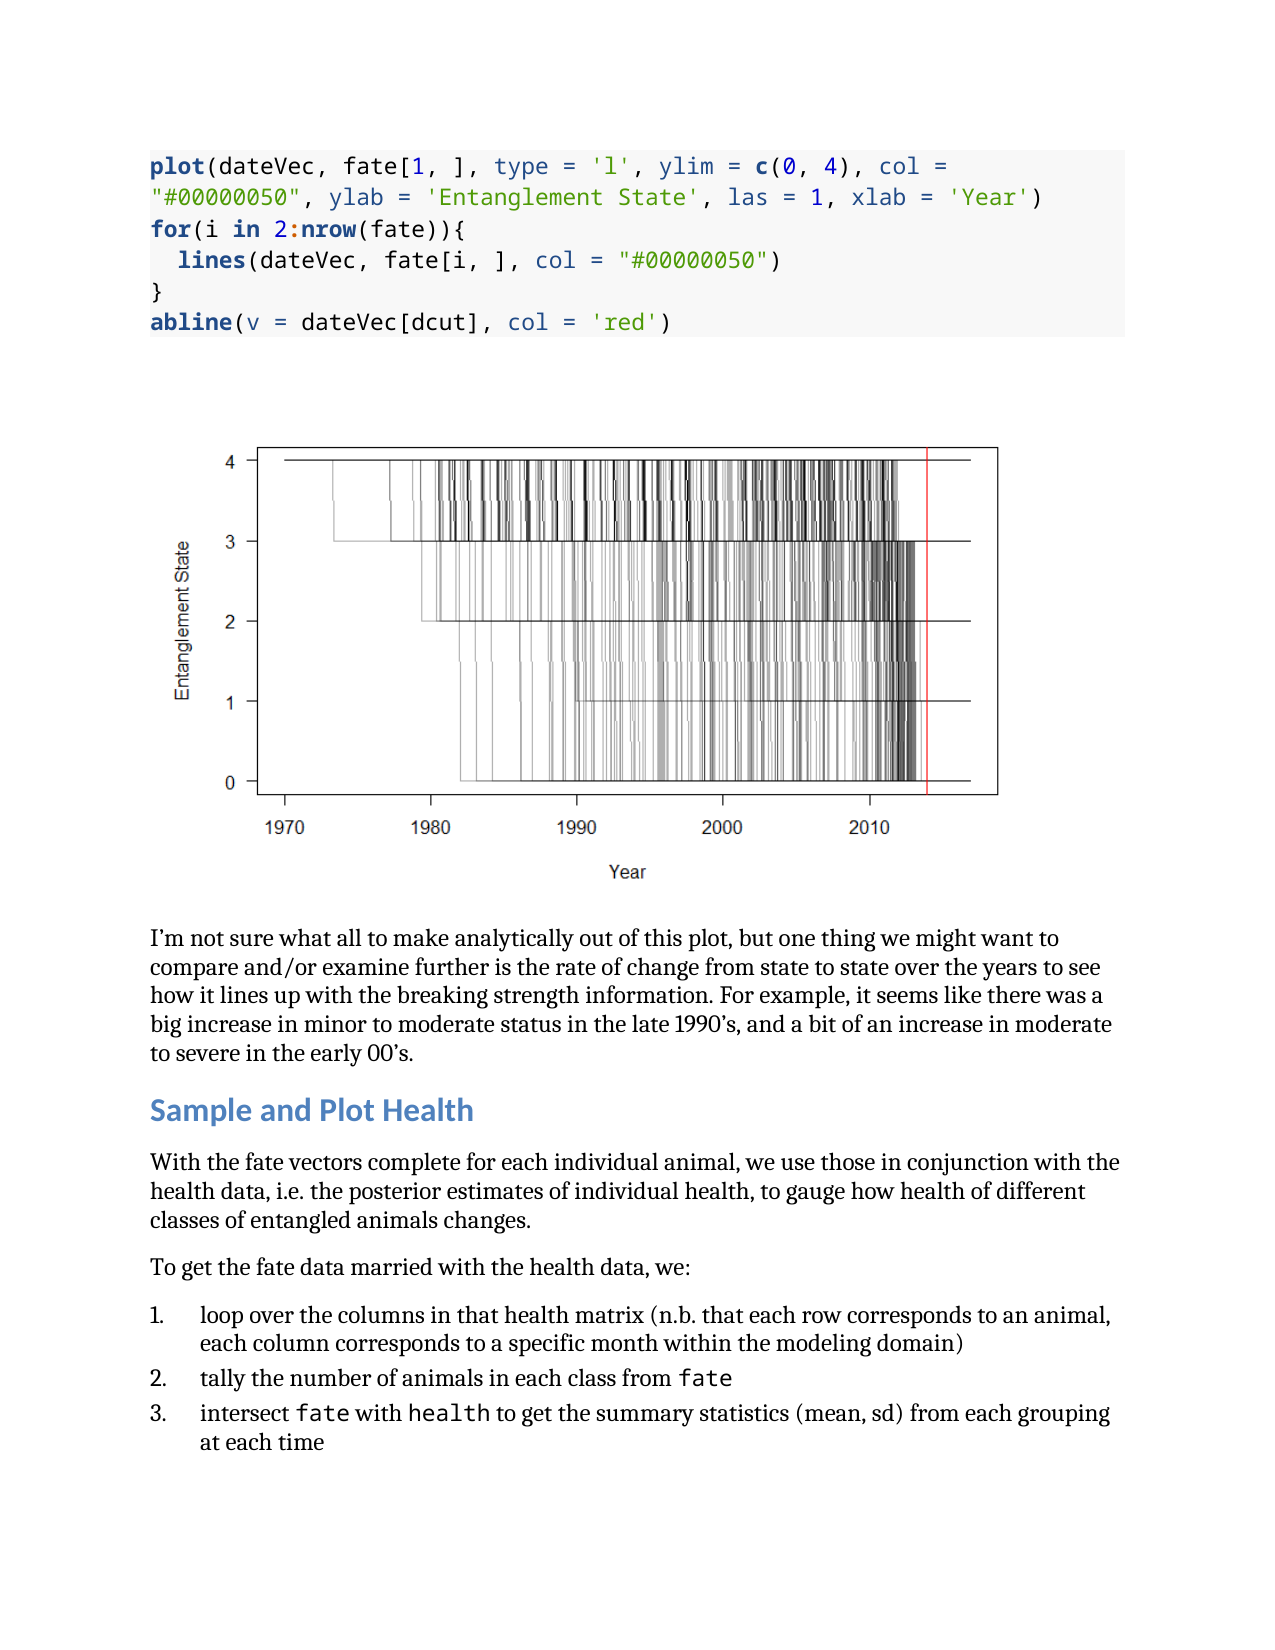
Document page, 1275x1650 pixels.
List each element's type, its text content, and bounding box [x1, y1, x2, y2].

subtitle Sample and Plot Health [150, 1088, 1125, 1129]
text To get the fate data married with the health data, we: [150, 1253, 1125, 1282]
list intersect fate with health to get the summary statistics (mean, sd) from each grouping at each time [150, 1397, 1125, 1457]
list loop over the columns in that health matrix (n.b. that each row corresponds to an animal, each column corresponds to a specific month within the modeling domain) [150, 1301, 1125, 1358]
text With the fate vectors complete for each individual animal, we use those in conjunction with the health data, i.e. the posterior estimates of individual health, to gauge how health of different classes of entangled animals changes. [150, 1148, 1125, 1234]
list tally the number of animals in each class from fate [150, 1362, 1125, 1393]
text plot(dateVec, fate[1, ], type = 'l', ylim = c(0, 4), col = "#00000050", ylab = 'Entanglement State', las = 1, xlab = 'Year') for(i in 2:nrow(fate)){ lines(dateVec, fate[i, ], col = "#00000050") } abline(v = dateVec[dcut], col = 'red') [150, 150, 1125, 337]
picture [168, 358, 1044, 906]
text I’m not sure what all to make analytically out of this plot, but one thing we might want to compare and/or examine further is the rate of change from state to state over the years to see how it lines up with the breaking strength information. For example, it seems like there was a big increase in minor to moderate status in the late 1990’s, and a bit of an increase in moderate to severe in the early 00’s. [150, 924, 1125, 1068]
